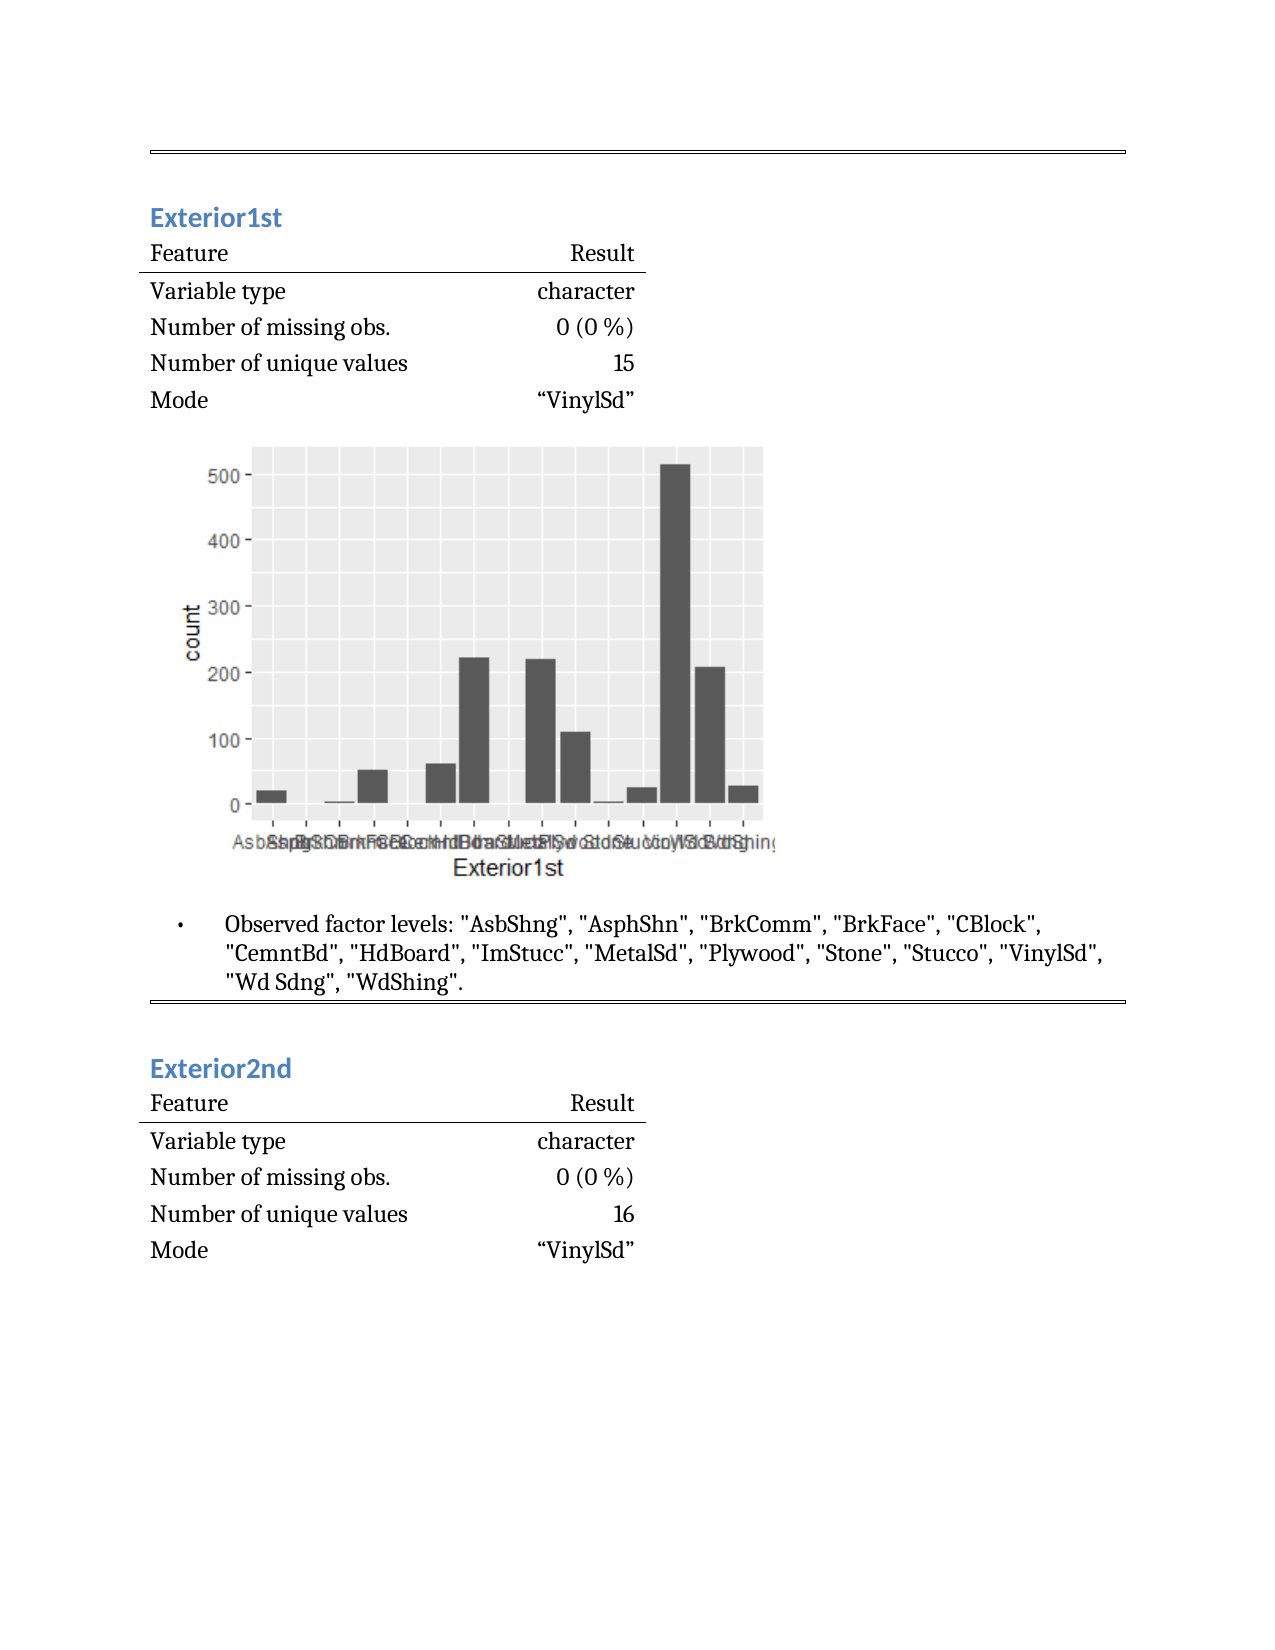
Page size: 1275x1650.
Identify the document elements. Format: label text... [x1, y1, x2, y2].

table_cell Number of unique values [139, 1196, 486, 1232]
table_cell Mode [139, 382, 486, 418]
table_cell character [486, 273, 646, 309]
subtitle Exterior1st [150, 199, 1125, 235]
table_cell Variable type [139, 273, 486, 309]
subtitle Exterior2nd [150, 1050, 1125, 1085]
table_cell Number of unique values [139, 346, 486, 382]
table_cell “VinylSd” [486, 1232, 646, 1268]
table_header Result [486, 1085, 646, 1122]
table_header Feature [139, 235, 486, 271]
table_cell 16 [486, 1196, 646, 1232]
table_cell Mode [139, 1232, 486, 1268]
picture [168, 436, 776, 892]
table_cell “VinylSd” [486, 382, 646, 418]
list Observed factor levels: "AsbShng", "AsphShn", "BrkComm", "BrkFace", "CBlock", "CemntBd", "HdBoard", "ImStucc", "MetalSd", "Plywood", "Stone", "Stucco", "VinylSd", "Wd Sdng", "WdShing". [175, 910, 1125, 996]
table_cell 0 (0 %) [486, 309, 646, 346]
table_cell character [486, 1123, 646, 1159]
table_cell Number of missing obs. [139, 309, 486, 346]
table_cell Number of missing obs. [139, 1160, 486, 1196]
table_header Result [486, 235, 646, 271]
table_cell 0 (0 %) [486, 1160, 646, 1196]
table_header Feature [139, 1085, 486, 1122]
table_cell Variable type [139, 1123, 486, 1159]
table_cell 15 [486, 346, 646, 382]
